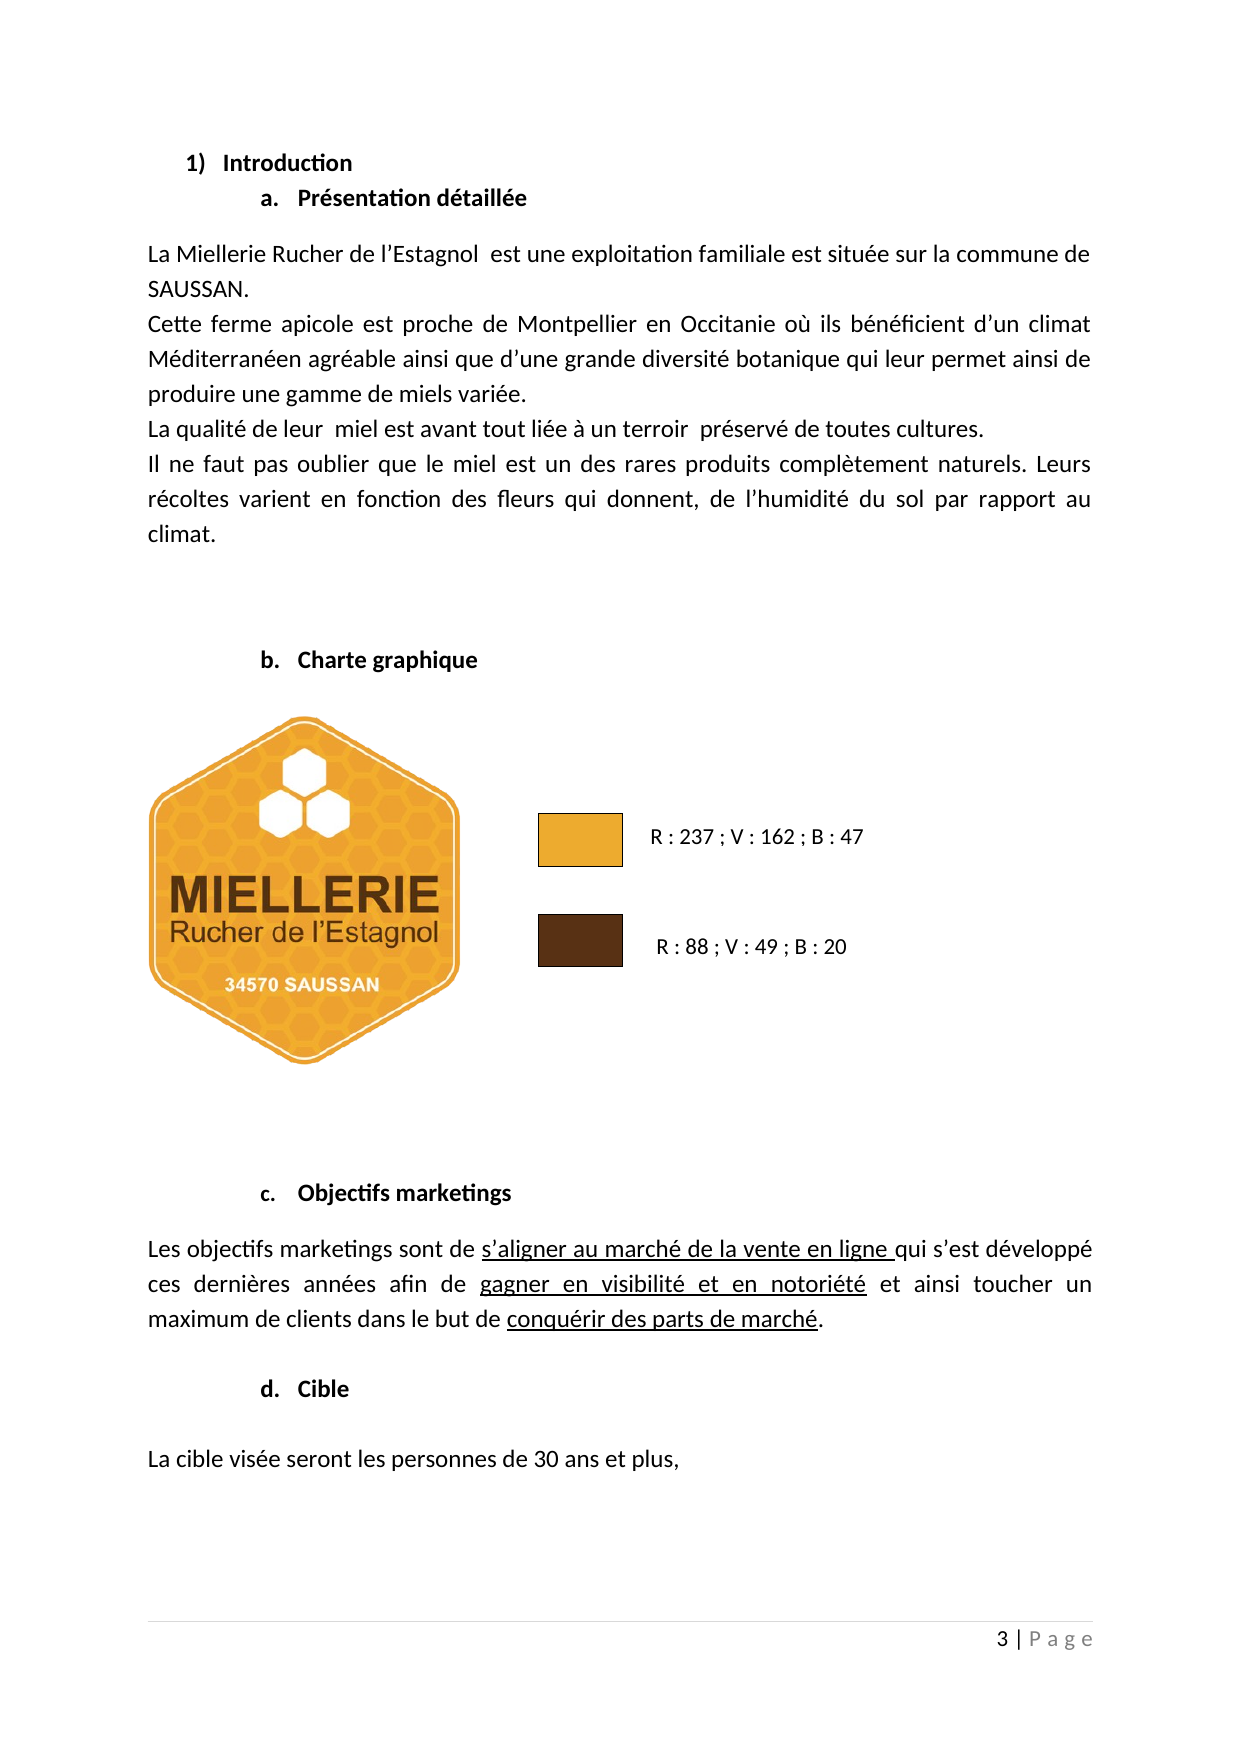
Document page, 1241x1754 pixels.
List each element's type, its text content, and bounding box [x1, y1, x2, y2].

text Les objectifs marketings sont de s’aligner au marché de la vente en ligne qui s’est développé ces dernières années afin de gagner en visibilité et en notoriété et ainsi toucher un maximum de clients dans le but de conquérir des parts de marché. [148, 1233, 1093, 1334]
picture [117, 703, 492, 1078]
list Objectifs marketings [260, 1177, 1093, 1208]
text Il ne faut pas oublier que le miel est un des rares produits complètement naturels. Leurs récoltes varient en fonction des fleurs qui donnent, de l’humidité du sol par rapport au climat. [148, 448, 1093, 549]
text La cible visée seront les personnes de 30 ans et plus, [148, 1443, 1093, 1474]
text La Miellerie Rucher de l’Estagnol est une exploitation familiale est située sur la commune de SAUSSAN. [148, 238, 1093, 304]
list Introduction [185, 148, 1093, 178]
text Cette ferme apicole est proche de Montpellier en Occitanie où ils bénéficient d’un climat Méditerranéen agréable ainsi que d’une grande diversité botanique qui leur permet ainsi de produire une gamme de miels variée. [148, 308, 1093, 409]
list Présentation détaillée [260, 183, 1093, 213]
list Charte graphique [260, 644, 1093, 675]
list Cible [260, 1373, 1093, 1404]
text La qualité de leur miel est avant tout liée à un terroir préservé de toutes cultures. [148, 413, 1093, 444]
